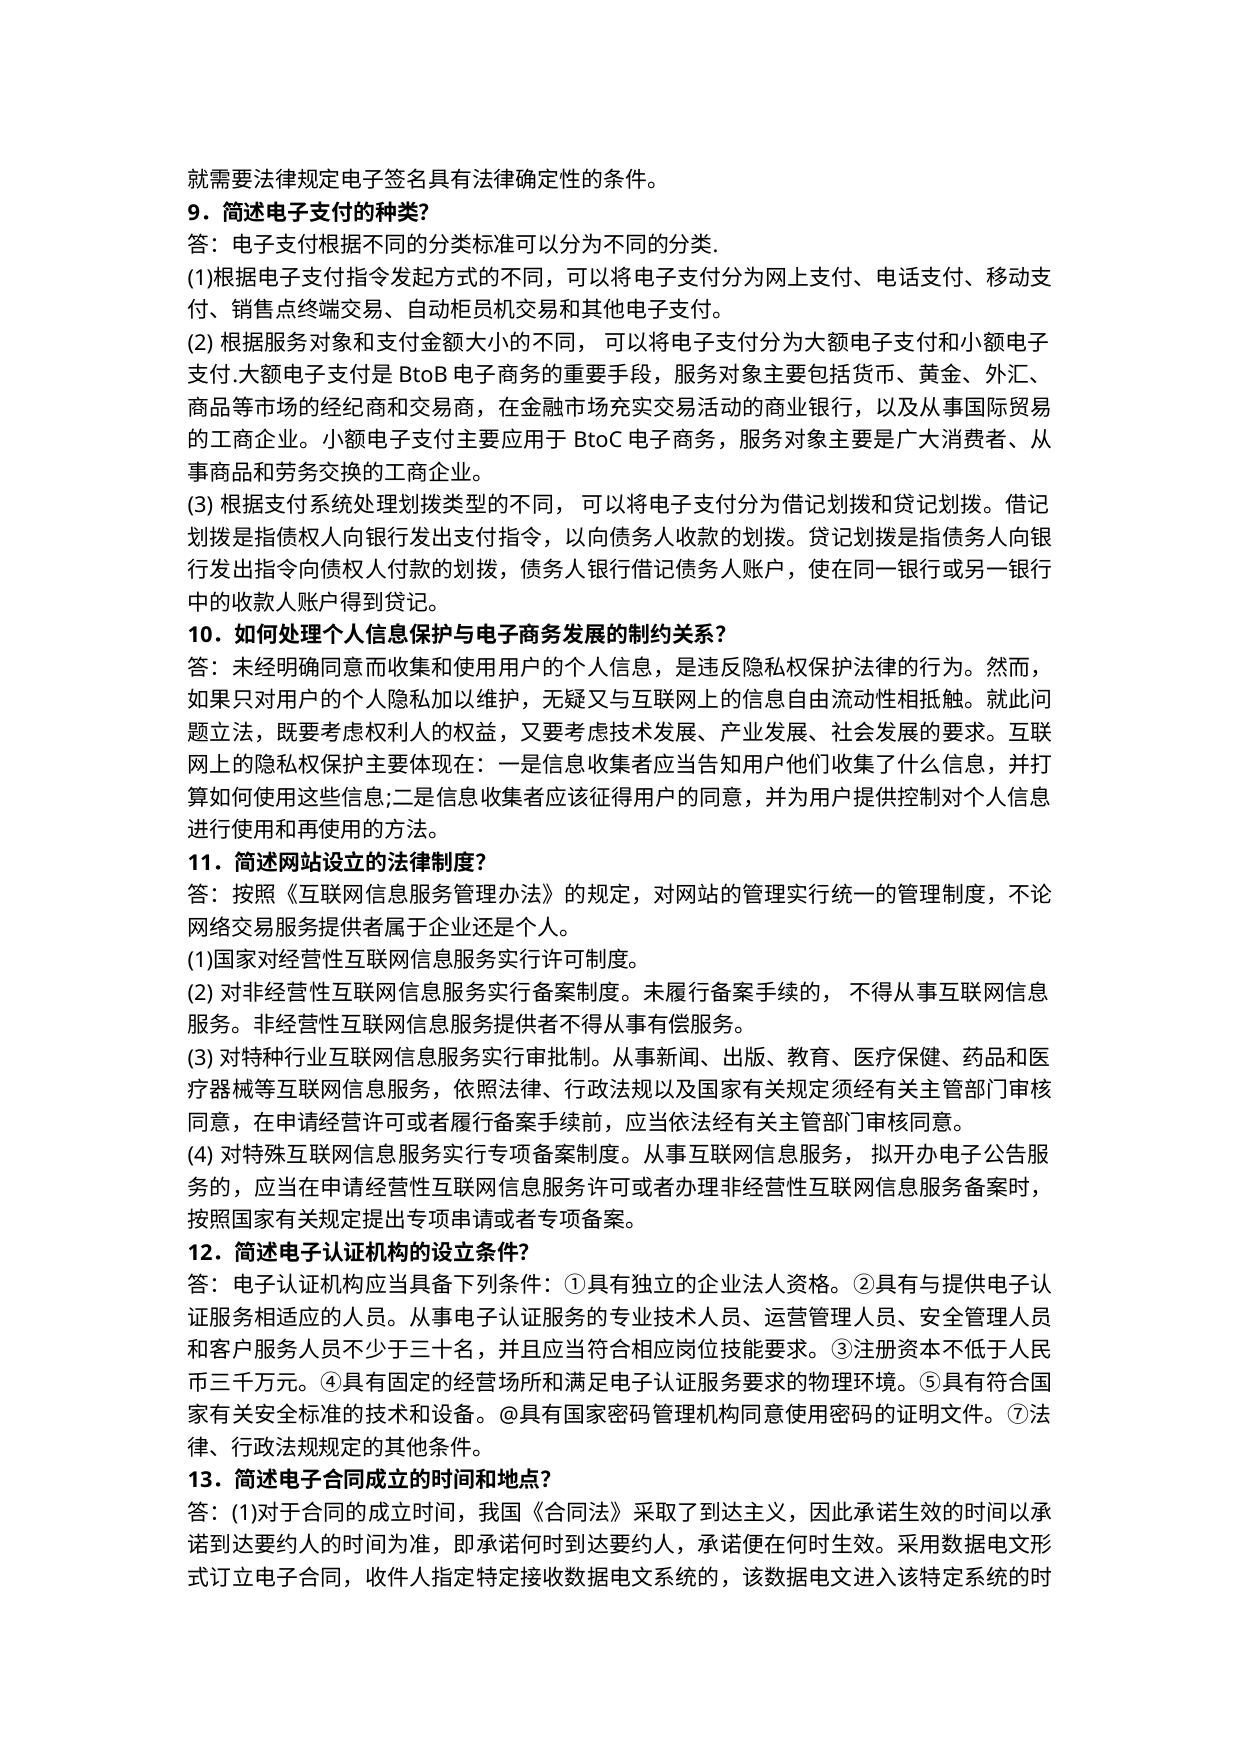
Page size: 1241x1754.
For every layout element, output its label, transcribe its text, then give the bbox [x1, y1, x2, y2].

text (2) 对非经营性互联网信息服务实行备案制度。未履行备案手续的， 不得从事互联网信息服务。非经营性互联网信息服务提供者不得从事有偿服务。 [187, 974, 1053, 1039]
text (1)根据电子支付指令发起方式的不同，可以将电子支付分为网上支付、电话支付、移动支付、销售点终端交易、自动柜员机交易和其他电子支付。 [187, 259, 1053, 324]
text 答：按照《互联网信息服务管理办法》的规定，对网站的管理实行统一的管理制度，不论网络交易服务提供者属于企业还是个人。 [187, 877, 1053, 942]
text (2) 根据服务对象和支付金额大小的不同， 可以将电子支付分为大额电子支付和小额电子支付.大额电子支付是BtoB电子商务的重要手段，服务对象主要包括货币、黄金、外汇、商品等市场的经纪商和交易商，在金融市场充实交易活动的商业银行，以及从事国际贸易的工商企业。小额电子支付主要应用于BtoC电子商务，服务对象主要是广大消费者、从事商品和劳务交换的工商企业。 [187, 324, 1053, 487]
text (1)国家对经营性互联网信息服务实行许可制度。 [187, 942, 1053, 974]
text 10．如何处理个人信息保护与电子商务发展的制约关系？ [187, 617, 1053, 649]
text (3) 对特种行业互联网信息服务实行审批制。从事新闻、出版、教育、医疗保健、药品和医疗器械等互联网信息服务，依照法律、行政法规以及国家有关规定须经有关主管部门审核同意，在申请经营许可或者履行备案手续前，应当依法经有关主管部门审核同意。 [187, 1039, 1053, 1137]
text (4) 对特殊互联网信息服务实行专项备案制度。从事互联网信息服务， 拟开办电子公告服务的，应当在申请经营性互联网信息服务许可或者办理非经营性互联网信息服务备案时，按照国家有关规定提出专项串请或者专项备案。 [187, 1137, 1053, 1234]
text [187, 1494, 1053, 1592]
text 11．简述网站设立的法律制度？ [187, 844, 1053, 877]
text 答：未经明确同意而收集和使用用户的个人信息，是违反隐私权保护法律的行为。然而，如果只对用户的个人隐私加以维护，无疑又与互联网上的信息自由流动性相抵触。就此问题立法，既要考虑权利人的权益，又要考虑技术发展、产业发展、社会发展的要求。互联网上的隐私权保护主要体现在：一是信息收集者应当告知用户他们收集了什么信息，并打算如何使用这些信息;二是信息收集者应该征得用户的同意，并为用户提供控制对个人信息进行使用和再使用的方法。 [187, 649, 1053, 844]
text 9．简述电子支付的种类？ [187, 194, 1053, 227]
text 答：电子支付根据不同的分类标准可以分为不同的分类. [187, 227, 1053, 259]
text 12．简述电子认证机构的设立条件？ [187, 1234, 1053, 1267]
text 答：电子认证机构应当具备下列条件：①具有独立的企业法人资格。②具有与提供电子认证服务相适应的人员。从事电子认证服务的专业技术人员、运营管理人员、安全管理人员和客户服务人员不少于三十名，并且应当符合相应岗位技能要求。③注册资本不低于人民币三千万元。④具有固定的经营场所和满足电子认证服务要求的物理环境。⑤具有符合国家有关安全标准的技术和设备。@具有国家密码管理机构同意使用密码的证明文件。⑦法律、行政法规规定的其他条件。 [187, 1267, 1053, 1462]
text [187, 162, 1053, 194]
text 13．简述电子合同成立的时间和地点？ [187, 1462, 1053, 1494]
text (3) 根据支付系统处理划拨类型的不同， 可以将电子支付分为借记划拨和贷记划拨。借记划拨是指债权人向银行发出支付指令，以向债务人收款的划拨。贷记划拨是指债务人向银行发出指令向债权人付款的划拨，债务人银行借记债务人账户，使在同一银行或另一银行中的收款人账户得到贷记。 [187, 487, 1053, 617]
